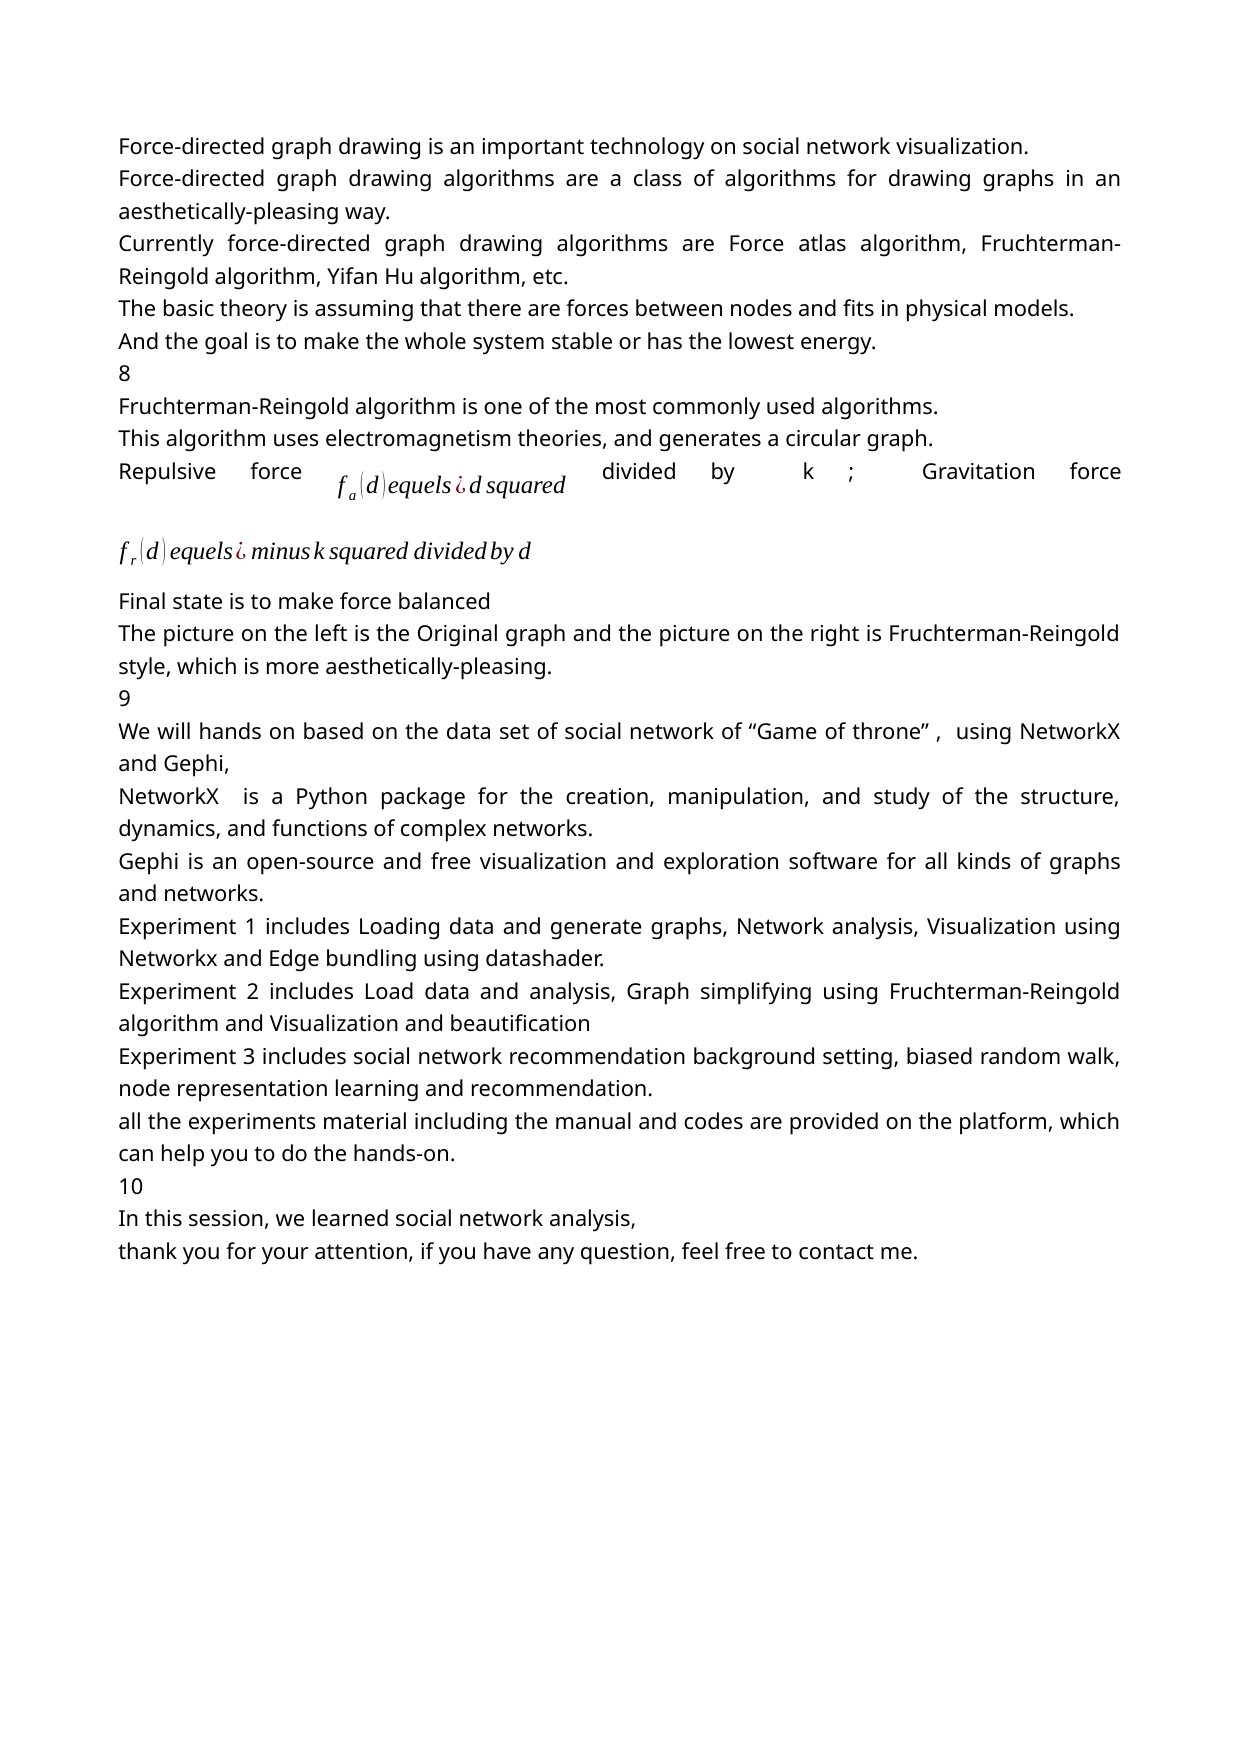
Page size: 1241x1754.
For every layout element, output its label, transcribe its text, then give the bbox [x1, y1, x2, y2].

text Currently force-directed graph drawing algorithms are Force atlas algorithm, Fruchterman-Reingold algorithm, Yifan Hu algorithm, etc. [118, 227, 1122, 292]
text The picture on the left is the Original graph and the picture on the right is Fruchterman-Reingold style, which is more aesthetically-pleasing. [118, 617, 1122, 682]
text 8 [118, 357, 1122, 389]
text NetworkX is a Python package for the creation, manipulation, and study of the structure, dynamics, and functions of complex networks. [118, 779, 1122, 844]
text Repulsive force divided by k ; Gravitation force [118, 454, 1122, 584]
text The basic theory is assuming that there are forces between nodes and fits in physical models. [118, 292, 1122, 324]
text This algorithm uses electromagnetism theories, and generates a circular graph. [118, 422, 1122, 454]
text In this session, we learned social network analysis, [118, 1202, 1122, 1234]
text Experiment 1 includes Loading data and generate graphs, Network analysis, Visualization using Networkx and Edge bundling using datashader. [118, 909, 1122, 974]
text Force-directed graph drawing is an important technology on social network visualization. [118, 129, 1122, 162]
text Experiment 3 includes social network recommendation background setting, biased random walk, node representation learning and recommendation. [118, 1039, 1122, 1104]
text 10 [118, 1169, 1122, 1202]
text 9 [118, 682, 1122, 714]
text Force-directed graph drawing algorithms are a class of algorithms for drawing graphs in an aesthetically-pleasing way. [118, 162, 1122, 227]
text thank you for your attention, if you have any question, feel free to contact me. [118, 1234, 1122, 1267]
text We will hands on based on the data set of social network of “Game of throne” , using NetworkX and Gephi, [118, 714, 1122, 779]
text Fruchterman-Reingold algorithm is one of the most commonly used algorithms. [118, 389, 1122, 422]
text And the goal is to make the whole system stable or has the lowest energy. [118, 324, 1122, 357]
text Final state is to make force balanced [118, 584, 1122, 617]
text Experiment 2 includes Load data and analysis, Graph simplifying using Fruchterman-Reingold algorithm and Visualization and beautification [118, 974, 1122, 1039]
text Gephi is an open-source and free visualization and exploration software for all kinds of graphs and networks. [118, 844, 1122, 909]
text all the experiments material including the manual and codes are provided on the platform, which can help you to do the hands-on. [118, 1104, 1122, 1169]
